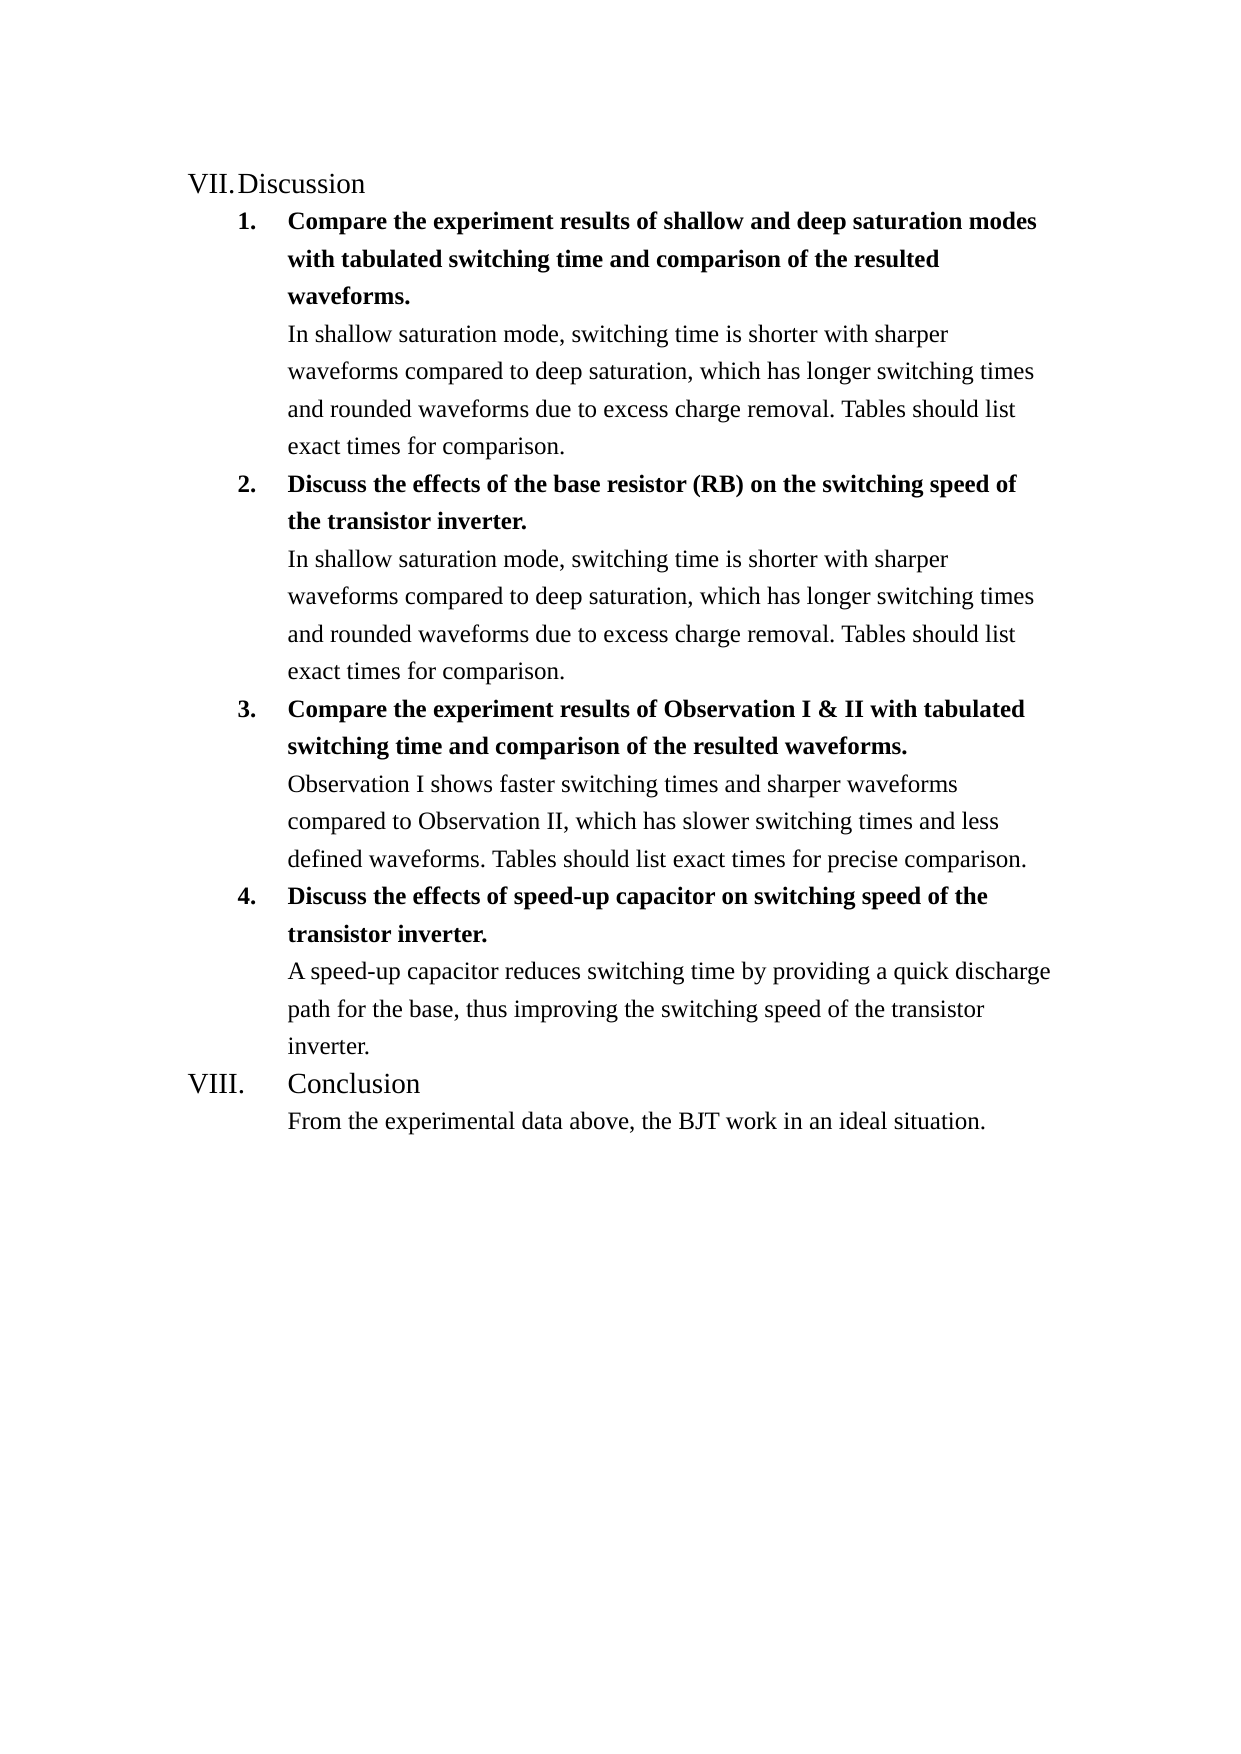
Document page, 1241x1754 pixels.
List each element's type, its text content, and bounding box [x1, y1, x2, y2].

list From the experimental data above, the BJT work in an ideal situation. [287, 1102, 1053, 1139]
list Observation I shows faster switching times and sharper waveforms compared to Observation II, which has slower switching times and less defined waveforms. Tables should list exact times for precise comparison. [287, 764, 1053, 877]
list Conclusion [187, 1064, 1053, 1102]
list Compare the experiment results of shallow and deep saturation modes with tabulated switching time and comparison of the resulted waveforms. [237, 202, 1053, 314]
list Compare the experiment results of Observation I & II with tabulated switching time and comparison of the resulted waveforms. [237, 689, 1053, 764]
list Discussion [187, 164, 1053, 202]
list Discuss the effects of the base resistor (RB) on the switching speed of the transistor inverter. [237, 464, 1053, 539]
list A speed-up capacitor reduces switching time by providing a quick discharge path for the base, thus improving the switching speed of the transistor inverter. [287, 952, 1053, 1064]
list In shallow saturation mode, switching time is shorter with sharper waveforms compared to deep saturation, which has longer switching times and rounded waveforms due to excess charge removal. Tables should list exact times for comparison. [287, 539, 1053, 689]
list In shallow saturation mode, switching time is shorter with sharper waveforms compared to deep saturation, which has longer switching times and rounded waveforms due to excess charge removal. Tables should list exact times for comparison. [287, 314, 1053, 464]
list Discuss the effects of speed-up capacitor on switching speed of the transistor inverter. [237, 877, 1053, 952]
